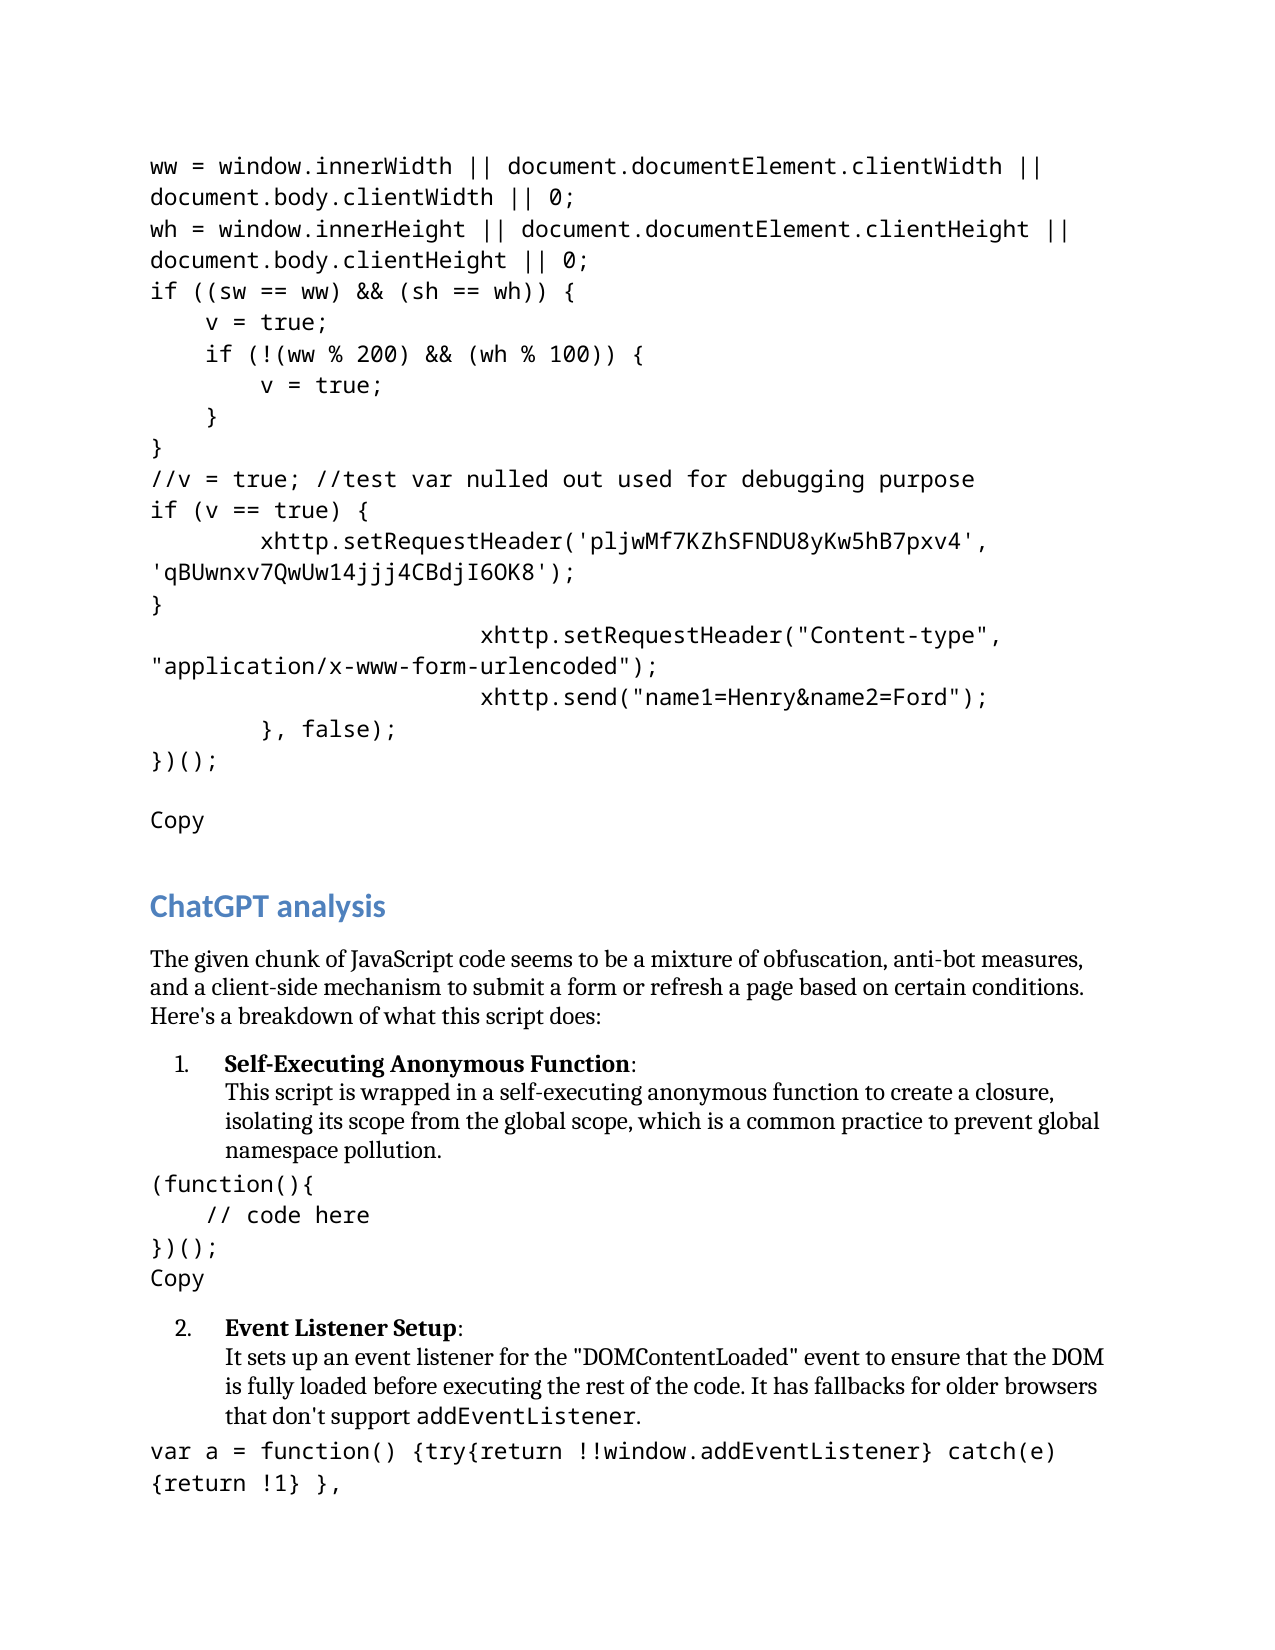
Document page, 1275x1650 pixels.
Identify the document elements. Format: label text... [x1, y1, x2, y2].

subtitle ChatGPT analysis [150, 885, 1125, 926]
text The given chunk of JavaScript code seems to be a mixture of obfuscation, anti-bot measures, and a client-side mechanism to submit a form or refresh a page based on certain conditions. Here's a breakdown of what this script does: [150, 944, 1125, 1031]
list Self-Executing Anonymous Function: This script is wrapped in a self-executing anonymous function to create a closure, isolating its scope from the global scope, which is a common practice to prevent global namespace pollution. [175, 1049, 1125, 1164]
list Event Listener Setup: It sets up an event listener for the "DOMContentLoaded" event to ensure that the DOM is fully loaded before executing the rest of the code. It has fallbacks for older browsers that don't support addEventListener. [175, 1314, 1125, 1432]
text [150, 150, 1125, 835]
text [150, 1435, 1125, 1498]
text (function(){ // code here })(); Copy [150, 1168, 1125, 1293]
